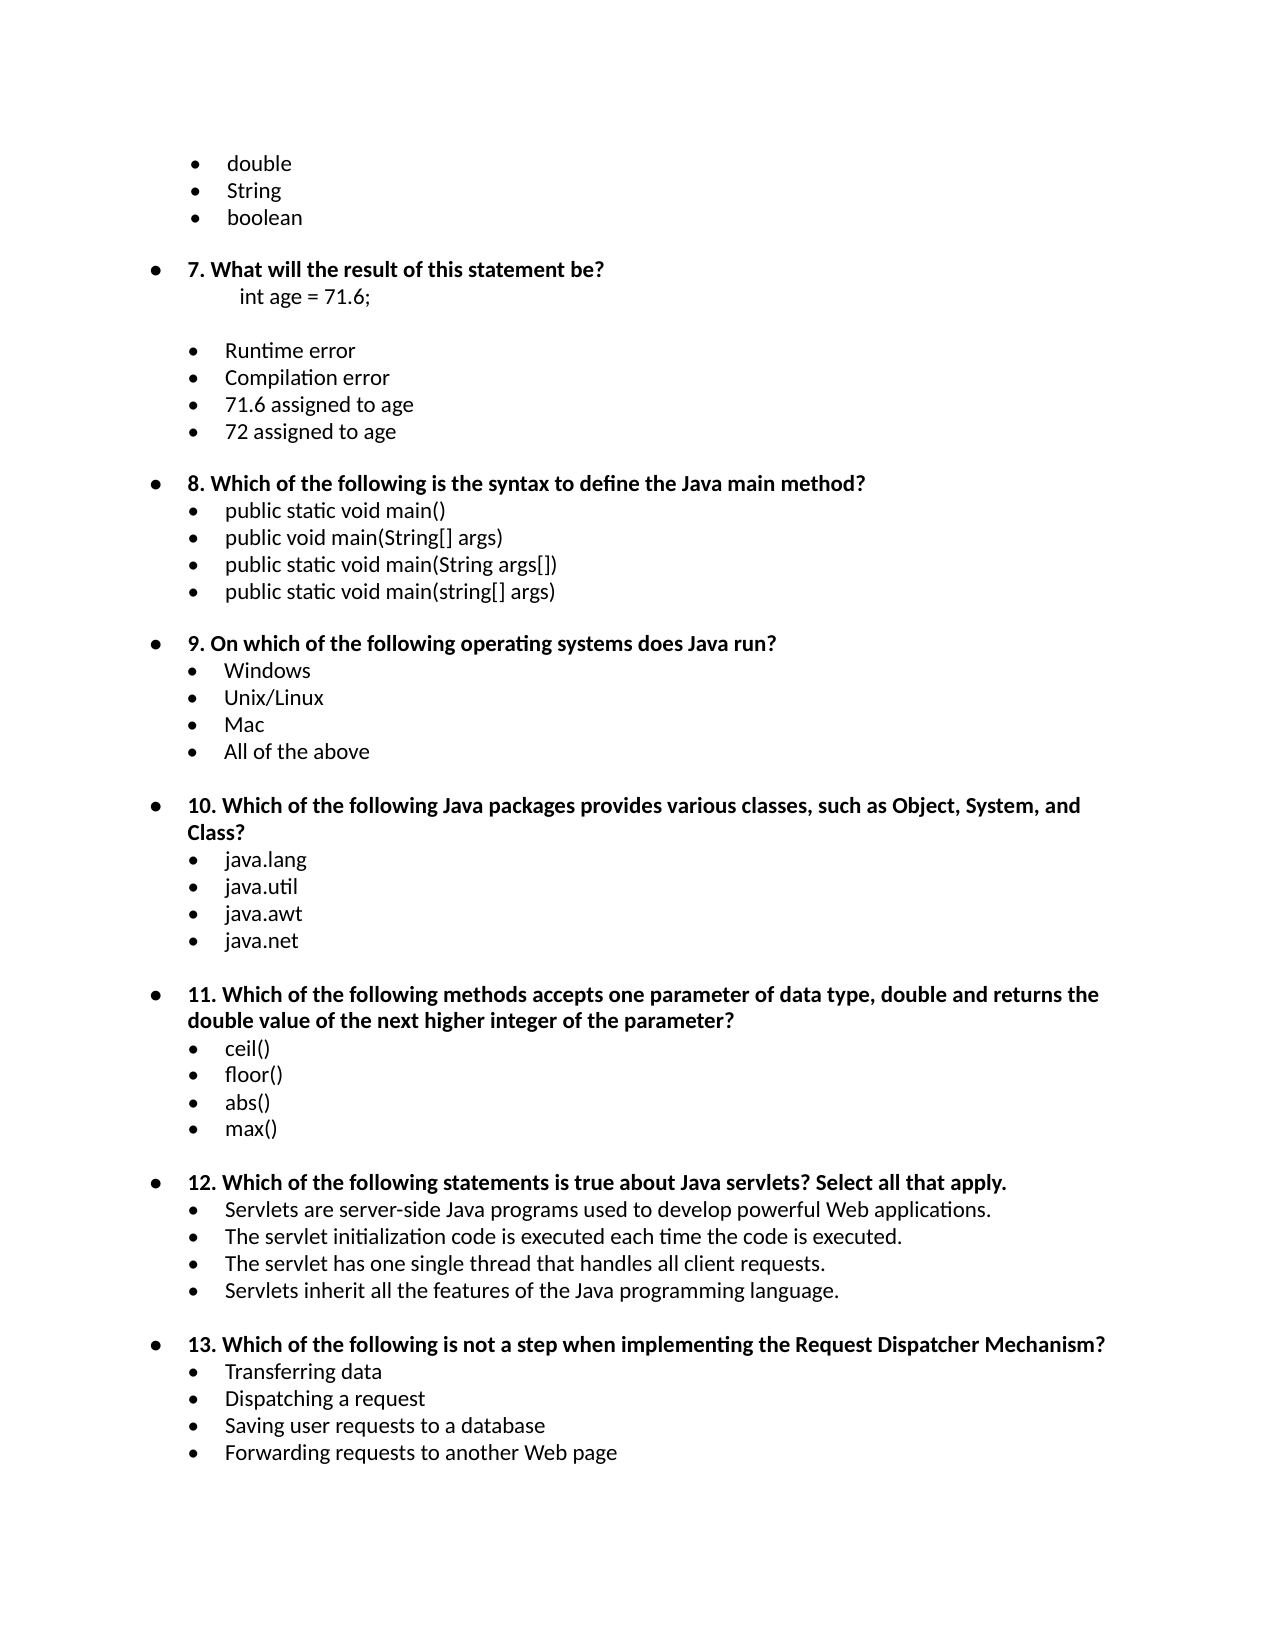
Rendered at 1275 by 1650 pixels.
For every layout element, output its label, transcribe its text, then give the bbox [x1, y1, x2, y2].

list 11. Which of the following methods accepts one parameter of data type, double and returns the double value of the next higher integer of the parameter? [150, 980, 1125, 1034]
list public void main(String[] args) [187, 524, 1125, 551]
list ceil() [187, 1034, 1125, 1061]
text int age = 71.6; [150, 283, 1125, 310]
list abs() [187, 1088, 1125, 1115]
list The servlet has one single thread that handles all client requests. [187, 1250, 1125, 1277]
list Dispatching a request [187, 1385, 1125, 1412]
list Windows [186, 657, 1125, 684]
list 10. Which of the following Java packages provides various classes, such as Object, System, and Class? [150, 792, 1125, 846]
list The servlet initialization code is executed each time the code is executed. [187, 1223, 1125, 1250]
list floor() [187, 1061, 1125, 1088]
list java.util [187, 872, 1125, 899]
list 71.6 assigned to age [187, 391, 1125, 418]
list boolean [189, 204, 1125, 231]
list 72 assigned to age [187, 418, 1125, 445]
list Servlets are server-side Java programs used to develop powerful Web applications. [187, 1196, 1125, 1223]
list java.lang [187, 846, 1125, 872]
list 13. Which of the following is not a step when implementing the Request Dispatcher Mechanism? [150, 1331, 1125, 1358]
list Transferring data [187, 1358, 1125, 1385]
list java.net [187, 926, 1125, 953]
list Saving user requests to a database [187, 1412, 1125, 1439]
list Unix/Linux [186, 684, 1125, 711]
list public static void main(string[] args) [187, 578, 1125, 605]
list Mac [186, 711, 1125, 738]
list String [189, 177, 1125, 204]
list Forwarding requests to another Web page [187, 1439, 1125, 1466]
list 8. Which of the following is the syntax to define the Java main method? [150, 472, 1125, 497]
list public static void main() [187, 497, 1125, 524]
list Compilation error [187, 364, 1125, 391]
list Runtime error [187, 337, 1125, 364]
list All of the above [186, 738, 1125, 764]
list max() [187, 1115, 1125, 1142]
list public static void main(String args[]) [187, 551, 1125, 578]
list 9. On which of the following operating systems does Java run? [150, 632, 1125, 657]
list double [189, 150, 1125, 177]
list 12. Which of the following statements is true about Java servlets? Select all that apply. [150, 1169, 1125, 1196]
list java.awt [187, 899, 1125, 926]
list Servlets inherit all the features of the Java programming language. [187, 1277, 1125, 1304]
list 7. What will the result of this statement be? [150, 258, 1125, 283]
